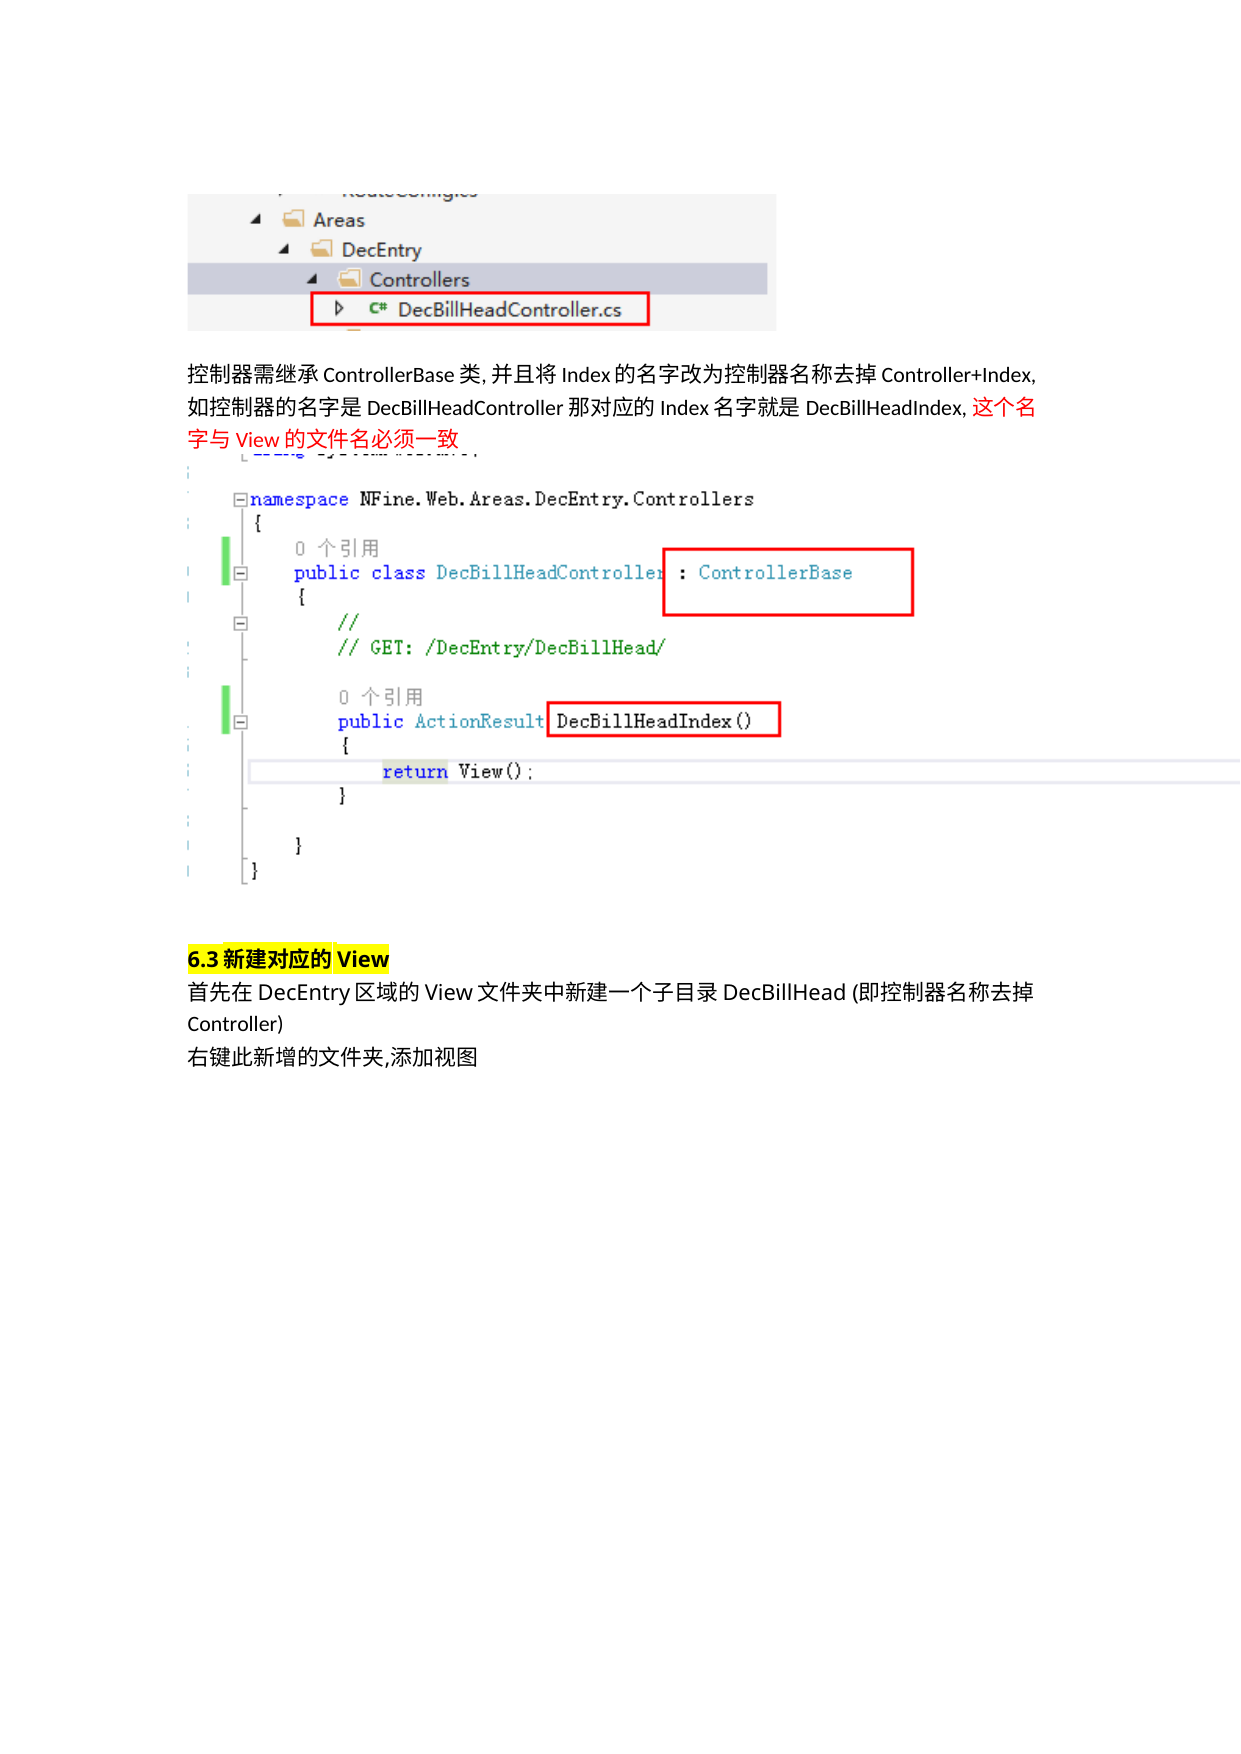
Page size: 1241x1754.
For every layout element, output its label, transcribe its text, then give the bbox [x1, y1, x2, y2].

picture [187, 454, 1241, 916]
text 首先在DecEntry区域的View文件夹中新建一个子目录DecBillHead (即控制器名称去掉Controller) [187, 974, 1053, 1039]
text 右键此新增的文件夹,添加视图 [187, 1039, 1053, 1072]
text 6.3新建对应的View [337, 942, 1053, 974]
text 控制器需继承ControllerBase类, 并且将Index的名字改为控制器名称去掉Controller+Index,如控制器的名字是DecBillHeadController那对应的Index名字就是 DecBillHeadIndex, 这个名字与View的文件名必须一致 [187, 357, 1053, 454]
picture [187, 194, 777, 331]
